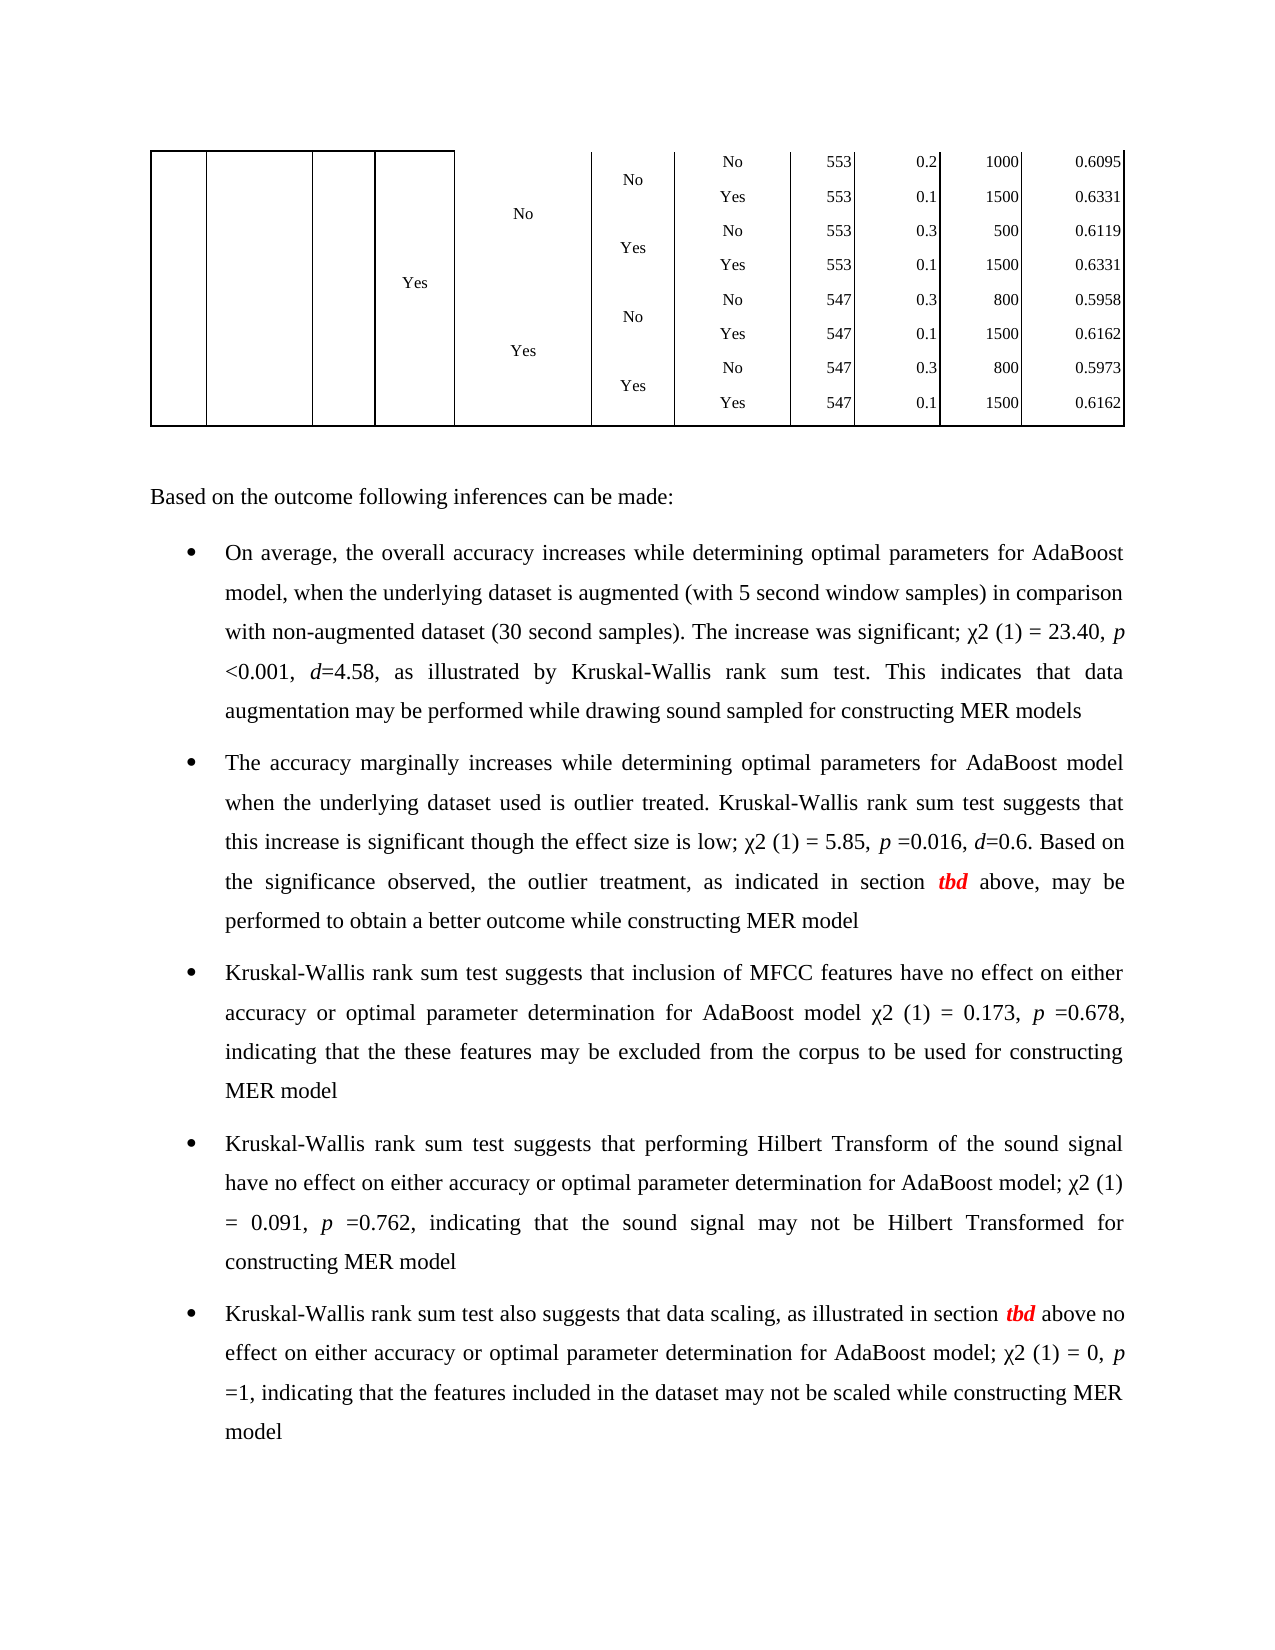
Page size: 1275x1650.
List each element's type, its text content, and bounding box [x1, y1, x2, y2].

table_cell 0.6119 [1022, 219, 1123, 253]
table_cell 0.6331 [1022, 253, 1123, 287]
list Kruskal-Wallis rank sum test suggests that inclusion of MFCC features have no effect on either accuracy or optimal parameter determination for AdaBoost model χ2 (1) = 0.173, p =0.678, indicating that the these features may be excluded from the corpus to be used for constructing MER model [187, 959, 1125, 1104]
table_cell 1500 [941, 391, 1021, 425]
table_cell No [592, 150, 674, 219]
table_cell 553 [791, 150, 854, 184]
table_cell 0.2 [854, 150, 940, 184]
table_cell 547 [791, 391, 854, 425]
table_cell 553 [791, 253, 854, 287]
table_cell 1500 [941, 322, 1021, 356]
list The accuracy marginally increases while determining optimal parameters for AdaBoost model when the underlying dataset used is outlier treated. Kruskal-Wallis rank sum test suggests that this increase is significant though the effect size is low; χ2 (1) = 5.85, p =0.016, d=0.6. Based on the significance observed, the outlier treatment, as indicated in section tbd above, may be performed to obtain a better outcome while constructing MER model [187, 749, 1125, 933]
table_cell 0.6162 [1022, 322, 1123, 356]
table_cell 0.1 [855, 322, 939, 356]
table_cell 0.3 [855, 219, 939, 253]
table_cell 553 [791, 219, 854, 253]
list Kruskal-Wallis rank sum test suggests that performing Hilbert Transform of the sound signal have no effect on either accuracy or optimal parameter determination for AdaBoost model; χ2 (1) = 0.091, p =0.762, indicating that the sound signal may not be Hilbert Transformed for constructing MER model [187, 1129, 1125, 1274]
table_cell 0.3 [855, 356, 939, 391]
table_cell Yes [376, 152, 454, 425]
table_cell 547 [791, 322, 854, 356]
table_cell Yes [592, 219, 674, 287]
table_cell Yes [675, 184, 790, 219]
table_cell 500 [941, 219, 1021, 253]
table_cell No [675, 219, 790, 253]
table_cell 1500 [941, 253, 1021, 287]
table_cell 0.5973 [1022, 356, 1123, 391]
text Based on the outcome following inferences can be made: [150, 483, 1125, 509]
table_cell 0.1 [855, 391, 939, 425]
table_cell 800 [941, 356, 1021, 391]
table_cell 0.3 [855, 288, 939, 322]
table_cell 0.5958 [1022, 288, 1123, 322]
table_cell 0.1 [855, 253, 939, 287]
table_cell 800 [941, 288, 1021, 322]
table_cell No [675, 288, 790, 322]
table_cell Yes [675, 322, 790, 356]
table_cell 0.1 [855, 184, 939, 219]
table_cell 547 [791, 356, 854, 391]
table_cell No [592, 288, 674, 356]
table_cell 1500 [941, 184, 1021, 219]
table_cell Yes [675, 391, 790, 425]
table_cell No [455, 150, 592, 287]
table_cell 1000 [940, 150, 1022, 184]
table_cell Yes [675, 253, 790, 287]
table_cell 0.6162 [1022, 391, 1123, 425]
list On average, the overall accuracy increases while determining optimal parameters for AdaBoost model, when the underlying dataset is augmented (with 5 second window samples) in comparison with non-augmented dataset (30 second samples). The increase was significant; χ2 (1) = 23.40, p <0.001, d=4.58, as illustrated by Kruskal-Wallis rank sum test. This indicates that data augmentation may be performed while drawing sound sampled for constructing MER models [187, 539, 1125, 724]
table_cell No [674, 150, 791, 184]
table_cell 0.6331 [1022, 184, 1123, 219]
table_cell No [675, 356, 790, 391]
table_cell 547 [791, 288, 854, 322]
list Kruskal-Wallis rank sum test also suggests that data scaling, as illustrated in section tbd above no effect on either accuracy or optimal parameter determination for AdaBoost model; χ2 (1) = 0, p =1, indicating that the features included in the dataset may not be scaled while constructing MER model [187, 1300, 1125, 1445]
table_cell 0.6095 [1022, 150, 1123, 184]
table_cell 553 [791, 184, 854, 219]
table_cell Yes [592, 356, 674, 425]
table_cell Yes [455, 288, 591, 425]
